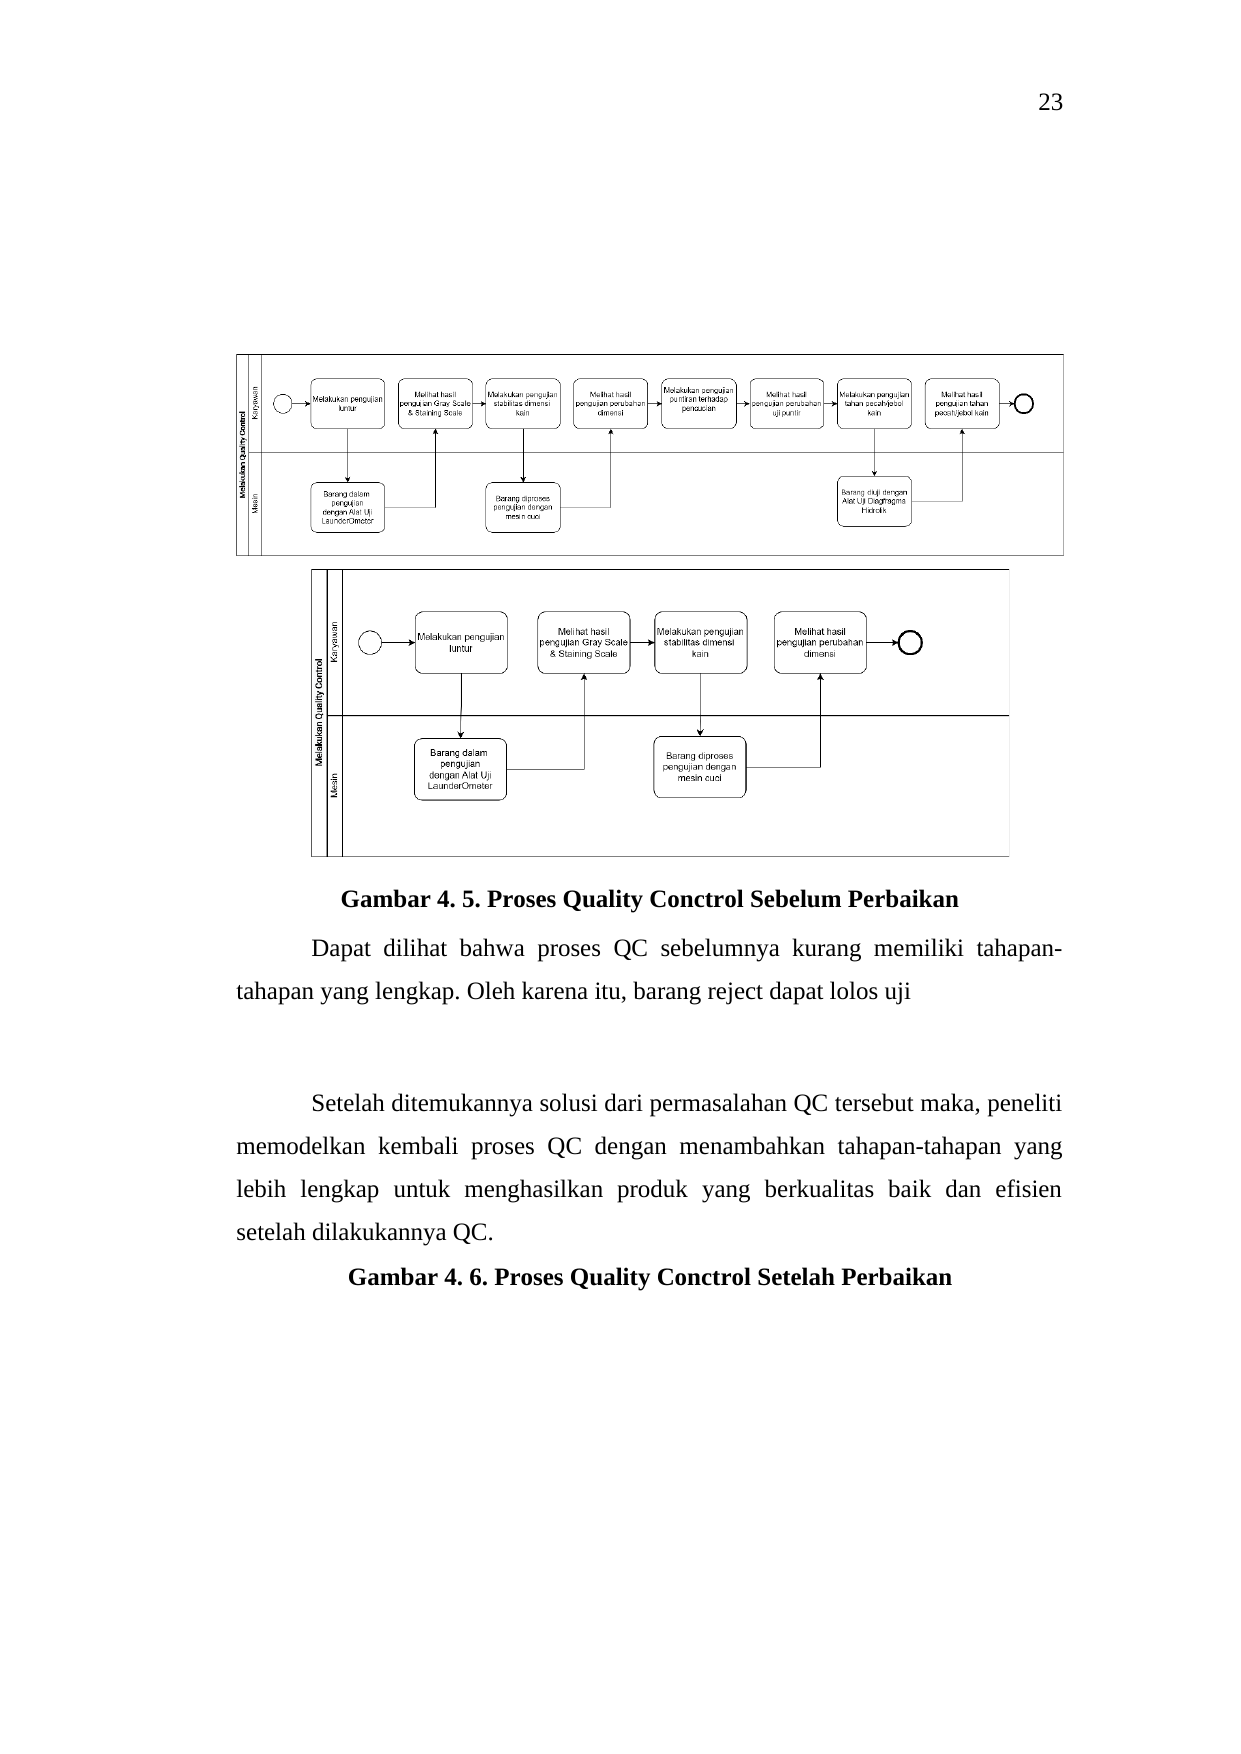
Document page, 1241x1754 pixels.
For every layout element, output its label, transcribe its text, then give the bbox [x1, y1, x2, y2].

picture [311, 569, 1010, 857]
text Setelah ditemukannya solusi dari permasalahan QC tersebut maka, peneliti memodelkan kembali proses QC dengan menambahkan tahapan-tahapan yang lebih lengkap untuk menghasilkan produk yang berkualitas baik dan efisien setelah dilakukannya QC. [236, 1088, 1063, 1246]
text Dapat dilihat bahwa proses QC sebelumnya kurang memiliki tahapan-tahapan yang lengkap. Oleh karena itu, barang reject dapat lolos uji [236, 933, 1063, 1005]
picture [236, 354, 1064, 556]
